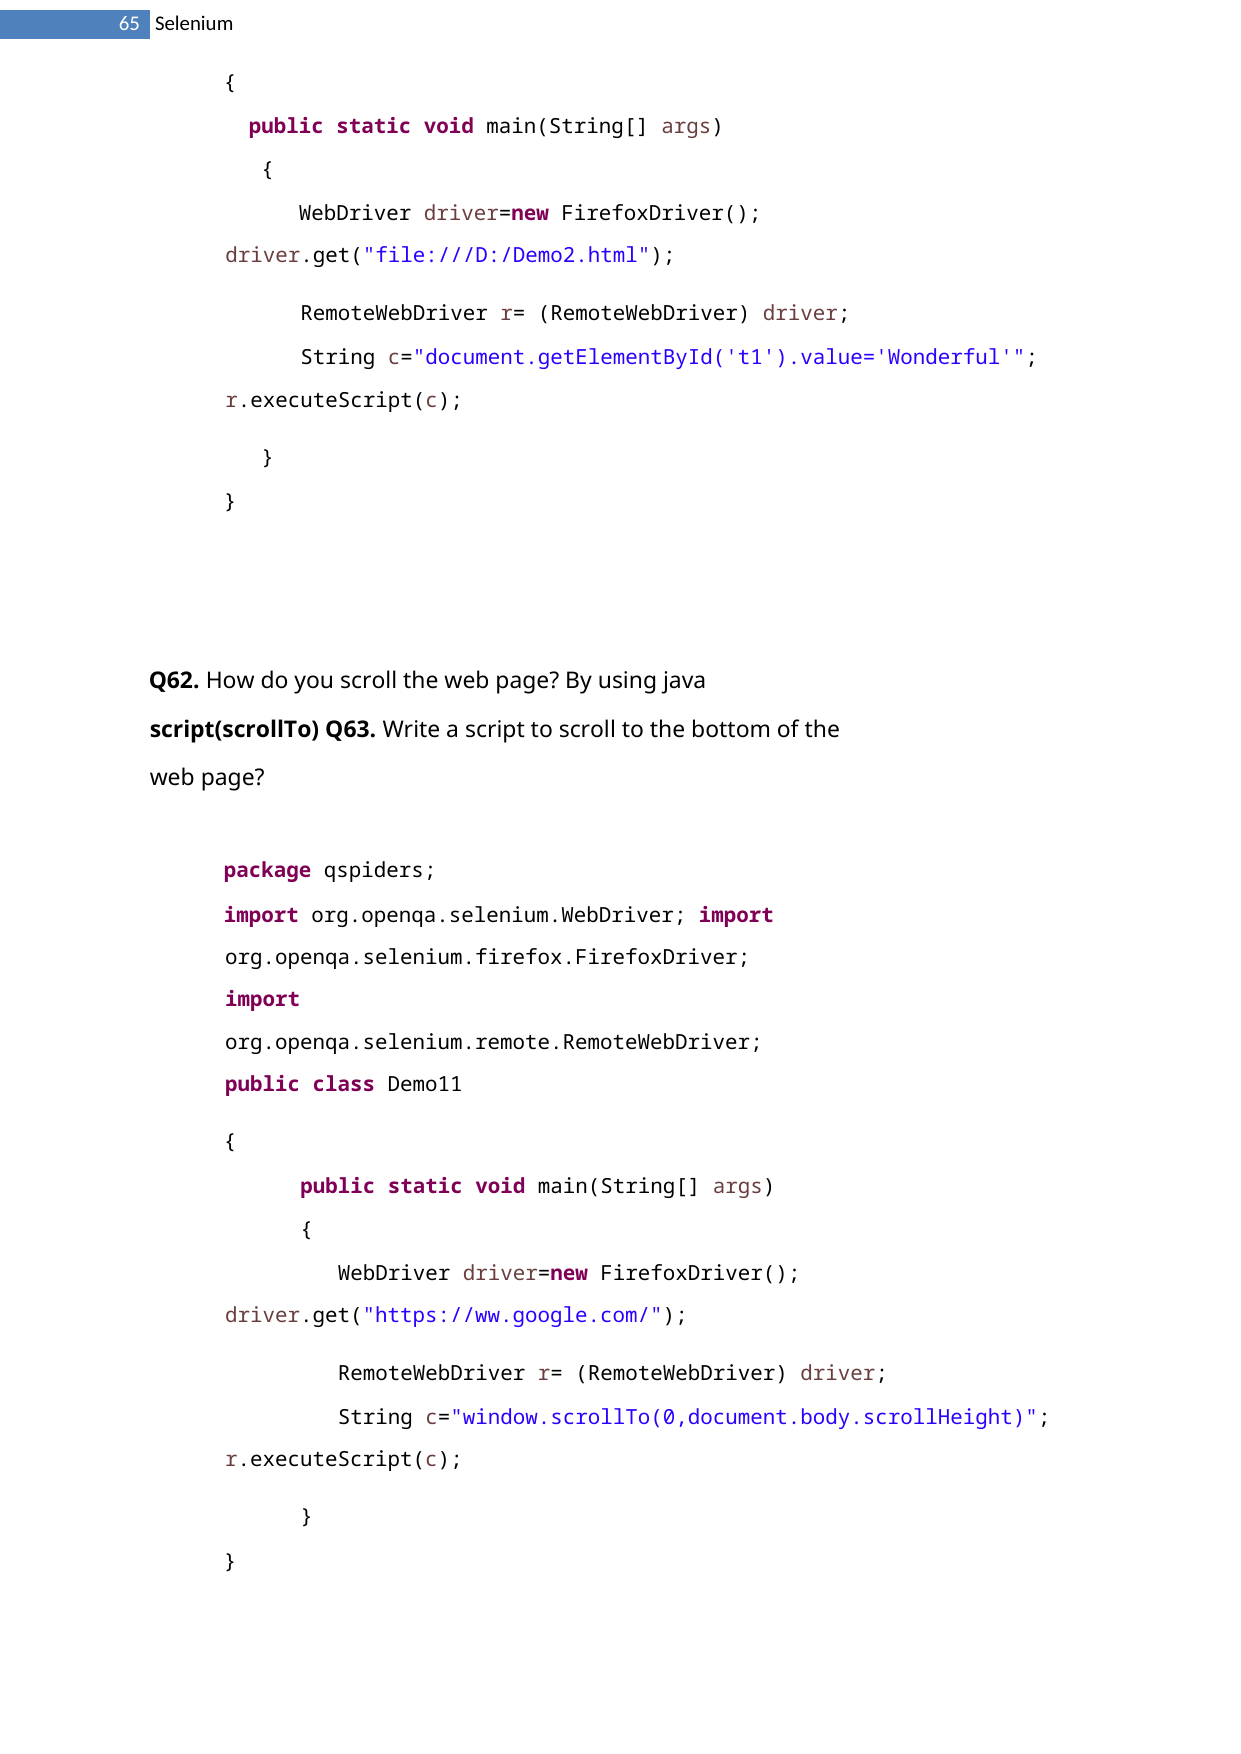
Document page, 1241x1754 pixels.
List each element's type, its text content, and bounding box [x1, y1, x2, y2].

text import org.openqa.selenium.WebDriver; import org.openqa.selenium.firefox.FirefoxDriver; import org.openqa.selenium.remote.RemoteWebDriver; public class Demo11 [224, 900, 810, 1097]
text { [224, 1214, 1177, 1242]
text String c="document.getElementById('t1').value='Wonderful'"; r.executeScript(c); [224, 342, 1178, 413]
text public static void main(String[] args) [224, 111, 1178, 140]
text String c="window.scrollTo(0,document.body.scrollHeight)"; r.executeScript(c); [224, 1402, 1178, 1473]
text } [224, 1502, 1177, 1530]
text WebDriver driver=new FirefoxDriver(); driver.get("file:///D:/Demo2.html"); [224, 198, 1148, 269]
text WebDriver driver=new FirefoxDriver(); driver.get("https://ww.google.com/"); [224, 1258, 1177, 1329]
text RemoteWebDriver r= (RemoteWebDriver) driver; [224, 298, 1177, 326]
text } [224, 442, 1177, 470]
text { [224, 67, 1177, 96]
text Q62. How do you scroll the web page? By using java script(scrollTo) Q63. Write a script to scroll to the bottom of the web page? [148, 664, 843, 793]
text { [224, 154, 1177, 183]
text { [224, 1127, 1177, 1155]
text } [224, 486, 1177, 515]
text public static void main(String[] args) [224, 1171, 1178, 1199]
text package qspiders; [224, 856, 1177, 884]
text RemoteWebDriver r= (RemoteWebDriver) driver; [224, 1358, 1177, 1386]
text } [224, 1546, 1177, 1574]
